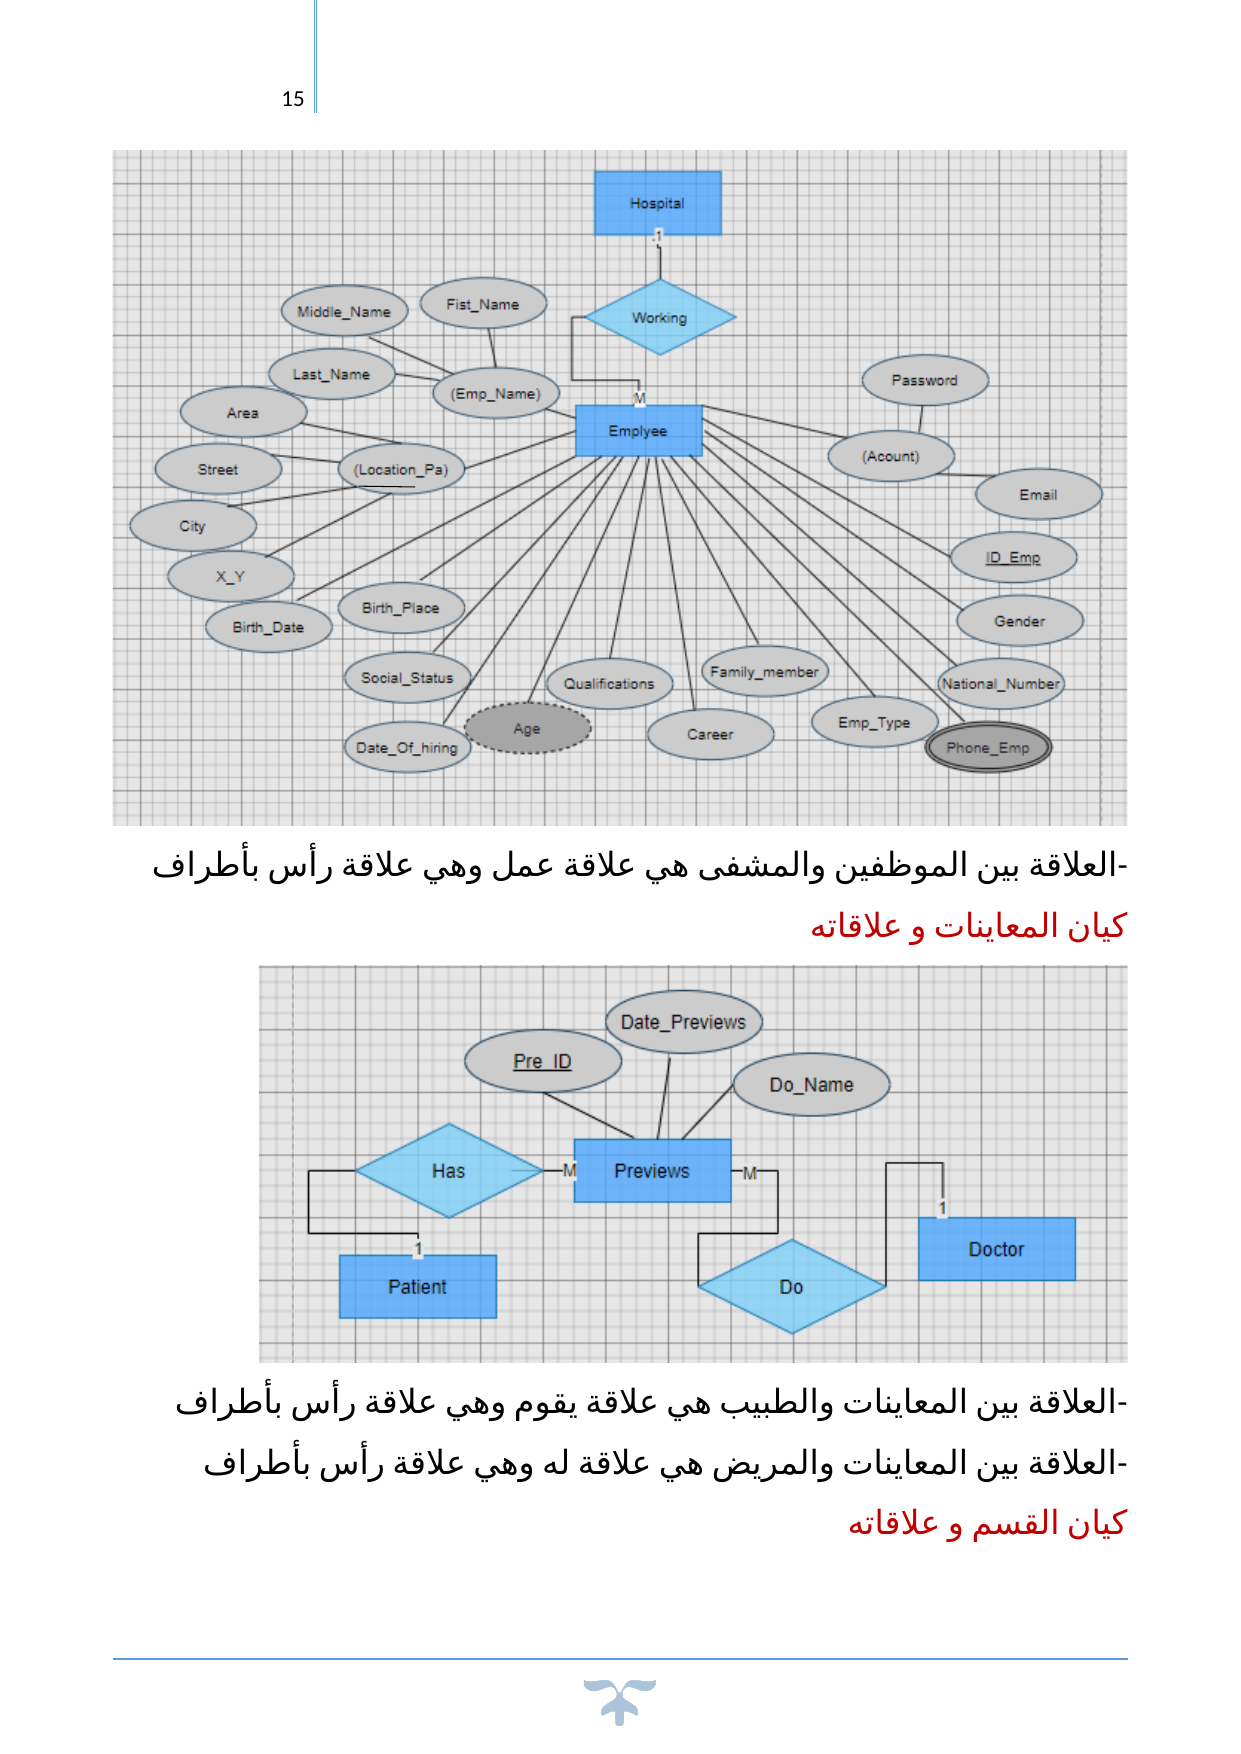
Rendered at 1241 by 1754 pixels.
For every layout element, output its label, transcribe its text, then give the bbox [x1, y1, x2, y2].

text -العلاقة بين المعاينات والطبيب هي علاقة يقوم وهي علاقة رأس بأطراف [112, 1381, 1128, 1422]
picture [112, 150, 1128, 826]
text -العلاقة بين الموظفين والمشفى هي علاقة عمل وهي علاقة رأس بأطراف [112, 844, 1128, 885]
picture [258, 965, 1128, 1363]
text -العلاقة بين المعاينات والمريض هي علاقة له وهي علاقة رأس بأطراف [112, 1442, 1128, 1482]
text كيان المعاينات و علاقاته [112, 905, 1128, 945]
text كيان القسم و علاقاته [112, 1502, 1128, 1543]
